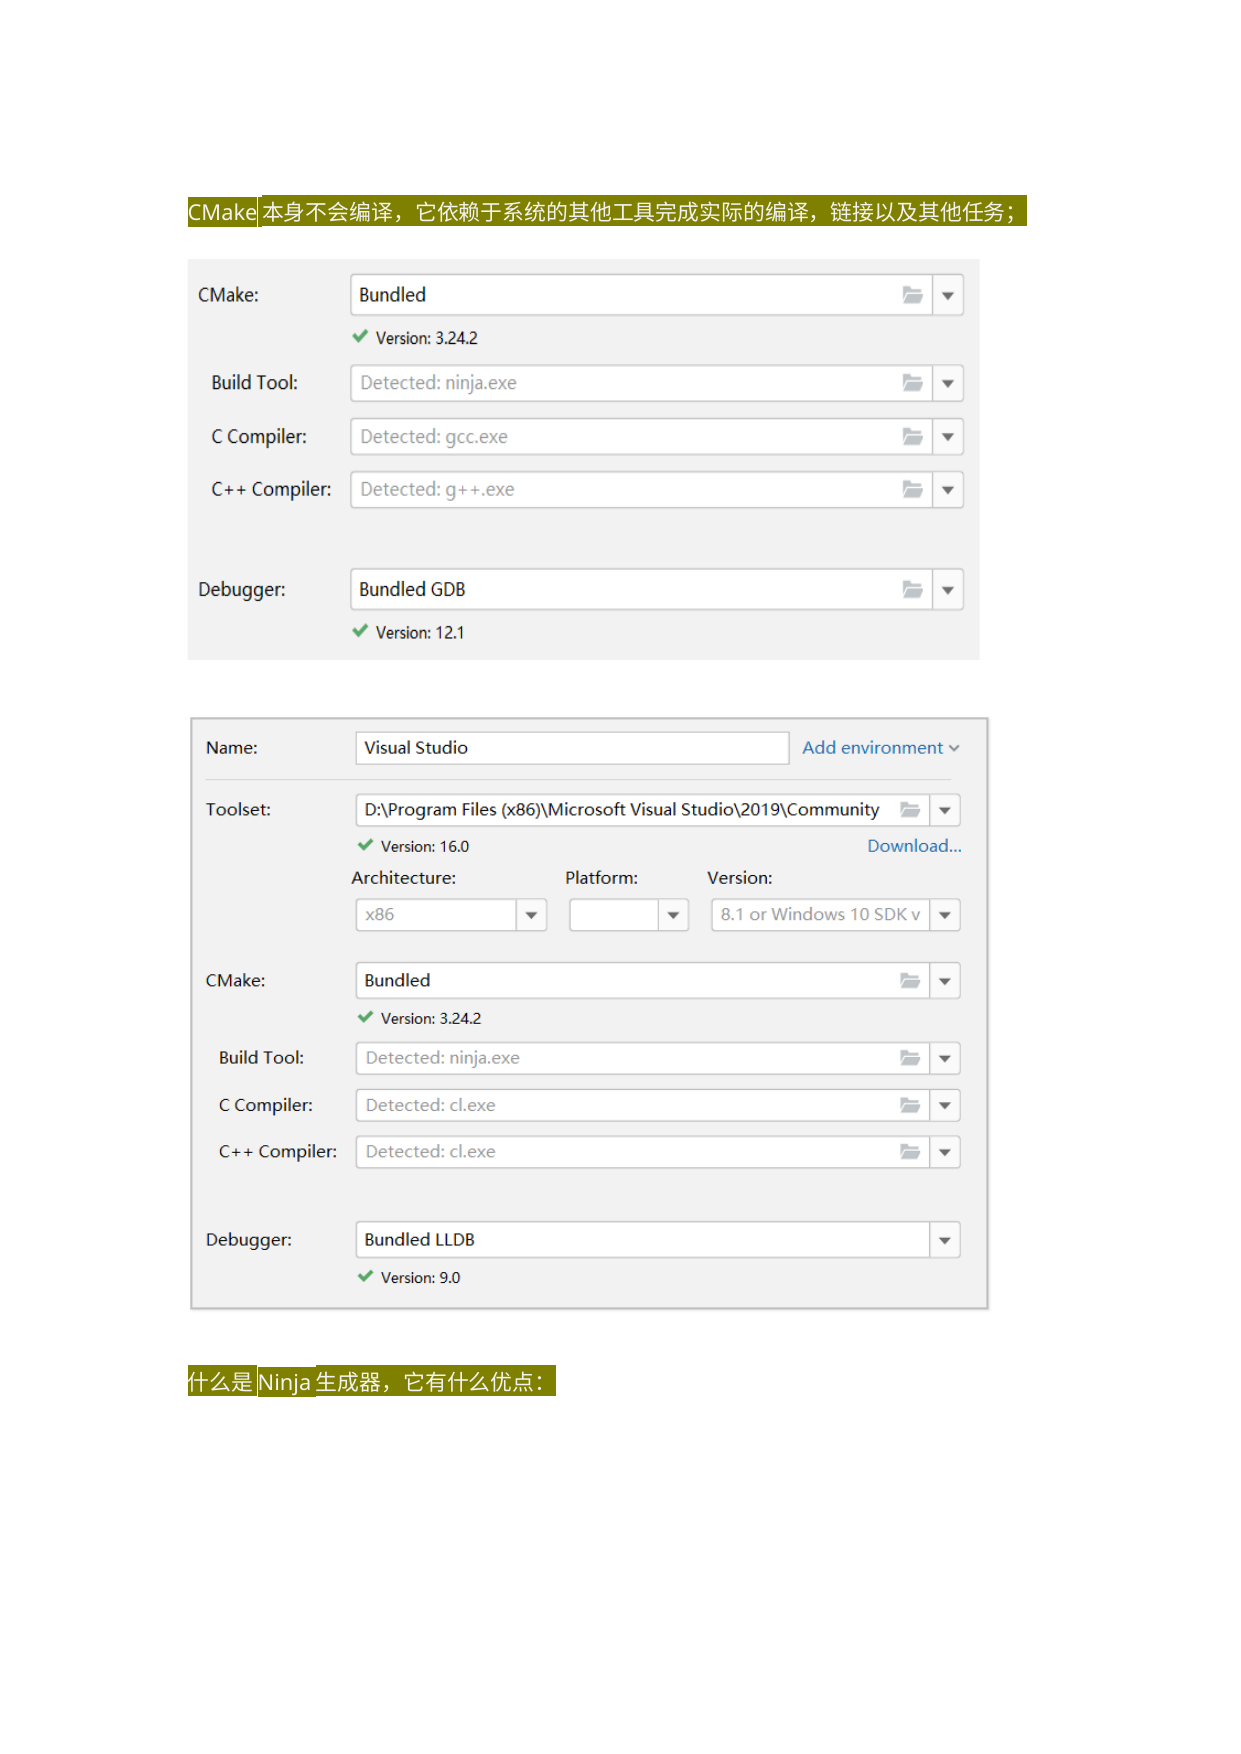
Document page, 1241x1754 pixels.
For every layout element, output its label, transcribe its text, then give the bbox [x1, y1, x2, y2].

text CMake本身不会编译，它依赖于系统的其他工具完成实际的编译，链接以及其他任务； [187, 194, 1053, 227]
text 什么是Ninja生成器，它有什么优点： [187, 1364, 1053, 1397]
picture [187, 714, 993, 1314]
picture [187, 259, 980, 660]
